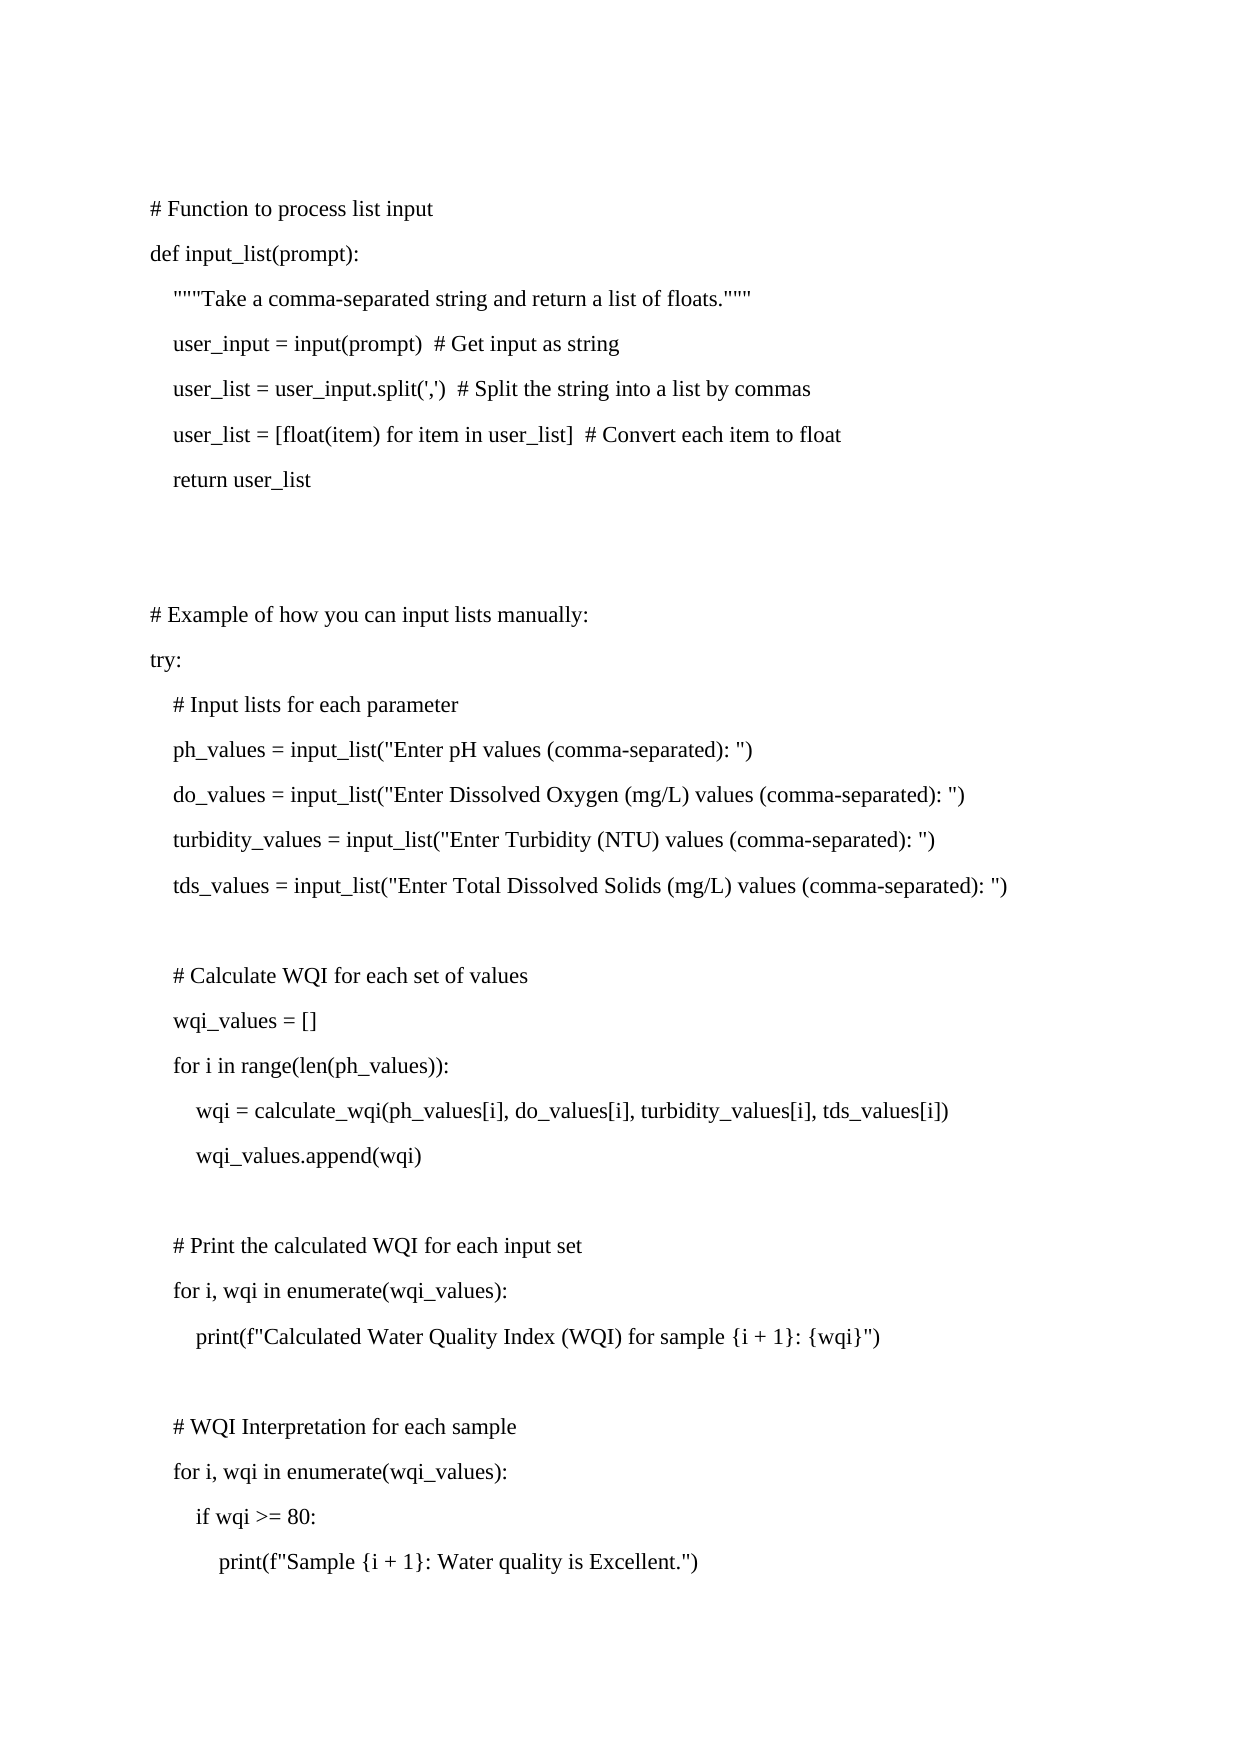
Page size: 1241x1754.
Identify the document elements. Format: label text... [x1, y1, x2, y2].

text # WQI Interpretation for each sample [150, 1413, 1090, 1439]
text for i, wqi in enumerate(wqi_values): [150, 1458, 1090, 1484]
text user_input = input(prompt) # Get input as string [150, 330, 1090, 357]
text wqi_values = [] [150, 1007, 1090, 1033]
text try: [150, 646, 1090, 672]
text if wqi >= 80: [150, 1503, 1090, 1529]
text do_values = input_list("Enter Dissolved Oxygen (mg/L) values (comma-separated): ") [150, 781, 1090, 808]
text print(f"Sample {i + 1}: Water quality is Excellent.") [150, 1548, 1090, 1574]
text tds_values = input_list("Enter Total Dissolved Solids (mg/L) values (comma-separated): ") [150, 872, 1090, 898]
text wqi = calculate_wqi(ph_values[i], do_values[i], turbidity_values[i], tds_values[i]) [150, 1097, 1090, 1123]
text # Print the calculated WQI for each input set [150, 1232, 1090, 1259]
text for i, wqi in enumerate(wqi_values): [150, 1278, 1090, 1304]
text ph_values = input_list("Enter pH values (comma-separated): ") [150, 736, 1090, 763]
text user_list = [float(item) for item in user_list] # Convert each item to float [150, 421, 1090, 447]
text def input_list(prompt): [150, 240, 1090, 267]
text return user_list [150, 466, 1090, 492]
text user_list = user_input.split(',') # Split the string into a list by commas [150, 376, 1090, 402]
text print(f"Calculated Water Quality Index (WQI) for sample {i + 1}: {wqi}") [150, 1323, 1090, 1349]
text turbidity_values = input_list("Enter Turbidity (NTU) values (comma-separated): ") [150, 827, 1090, 853]
text # Function to process list input [150, 195, 1090, 221]
text wqi_values.append(wqi) [150, 1142, 1090, 1169]
text # Input lists for each parameter [150, 691, 1090, 718]
text """Take a comma-separated string and return a list of floats.""" [150, 285, 1090, 312]
text # Example of how you can input lists manually: [150, 601, 1090, 627]
text # Calculate WQI for each set of values [150, 962, 1090, 988]
text for i in range(len(ph_values)): [150, 1052, 1090, 1078]
